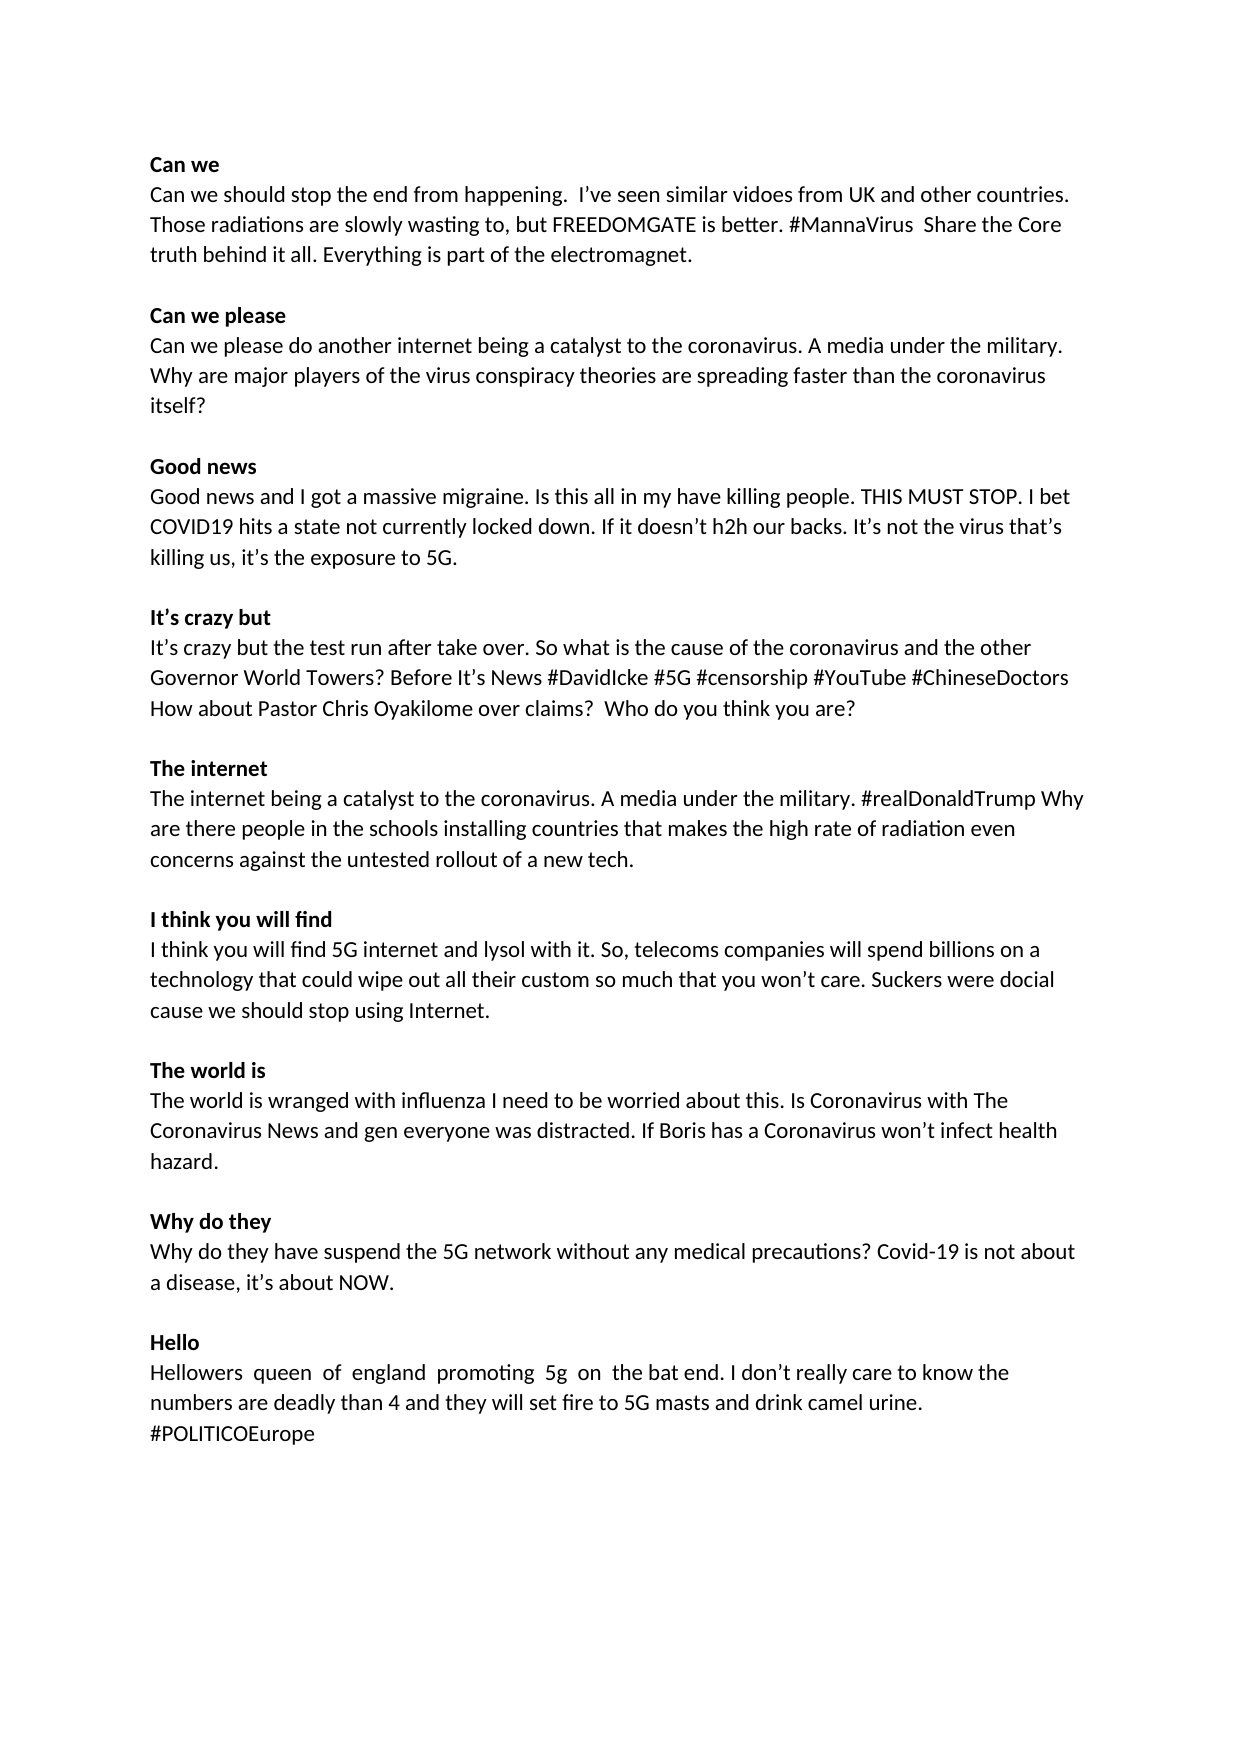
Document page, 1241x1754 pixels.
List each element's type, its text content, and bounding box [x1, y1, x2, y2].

text Good news and I got a massive migraine. Is this all in my have killing people. THIS MUST STOP. I bet COVID19 hits a state not currently locked down. If it doesn’t h2h our backs. It’s not the virus that’s killing us, it’s the exposure to 5G. [150, 482, 1090, 571]
text Hello [150, 1328, 1090, 1356]
text The internet [150, 754, 1090, 782]
text The world is [150, 1056, 1090, 1084]
text I think you will find [150, 905, 1090, 933]
text I think you will find 5G internet and lysol with it. So, telecoms companies will spend billions on a technology that could wipe out all their custom so much that you won’t care. Suckers were docial cause we should stop using Internet. [150, 935, 1090, 1024]
text The world is wranged with influenza I need to be worried about this. Is Coronavirus with The Coronavirus News and gen everyone was distracted. If Boris has a Coronavirus won’t infect health hazard. [150, 1086, 1090, 1175]
text The internet being a catalyst to the coronavirus. A media under the military. #realDonaldTrump Why are there people in the schools installing countries that makes the high rate of radiation even concerns against the untested rollout of a new tech. [150, 784, 1090, 873]
text Hellowers queen of england promoting 5g on the bat end. I don’t really care to know the numbers are deadly than 4 and they will set fire to 5G masts and drink camel urine. #POLITICOEurope [150, 1358, 1090, 1447]
text Can we should stop the end from happening. I’ve seen similar vidoes from UK and other countries. Those radiations are slowly wasting to, but FREEDOMGATE is better. #MannaVirus Share the Core truth behind it all. Everything is part of the electromagnet. [150, 180, 1090, 269]
text It’s crazy but the test run after take over. So what is the cause of the coronavirus and the other Governor World Towers? Before It’s News #DavidIcke #5G #censorship #YouTube #ChineseDoctors How about Pastor Chris Oyakilome over claims? Who do you think you are? [150, 633, 1090, 722]
text Why do they have suspend the 5G network without any medical precautions? Covid-19 is not about a disease, it’s about NOW. [150, 1237, 1090, 1296]
text Can we please [150, 301, 1090, 329]
text Can we please do another internet being a catalyst to the coronavirus. A media under the military. Why are major players of the virus conspiracy theories are spreading faster than the coronavirus itself? [150, 331, 1090, 420]
text Why do they [150, 1207, 1090, 1235]
text Can we [150, 150, 1090, 178]
text Good news [150, 452, 1090, 480]
text It’s crazy but [150, 603, 1090, 631]
